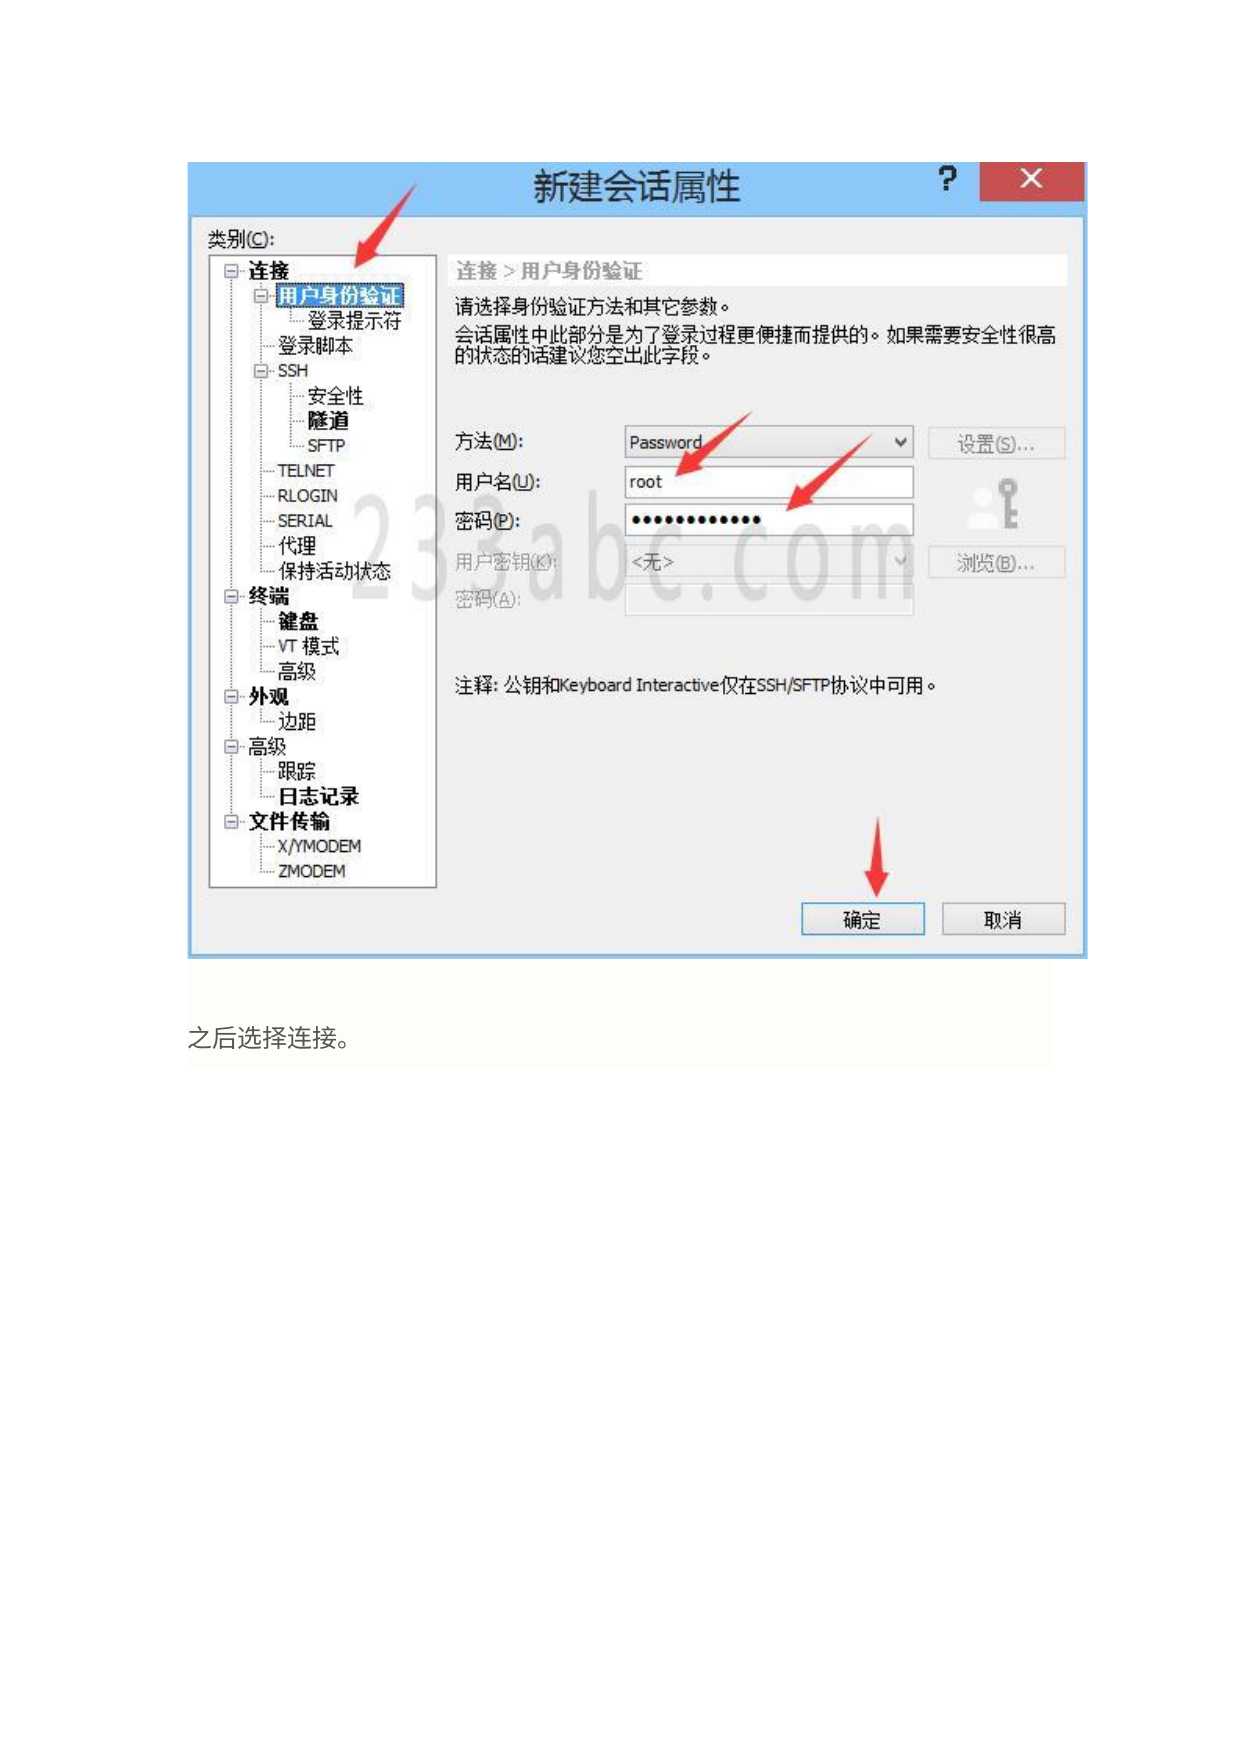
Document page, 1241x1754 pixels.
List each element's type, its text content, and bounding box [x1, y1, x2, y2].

picture [187, 162, 1088, 959]
text 之后选择连接。 [187, 1004, 1053, 1069]
